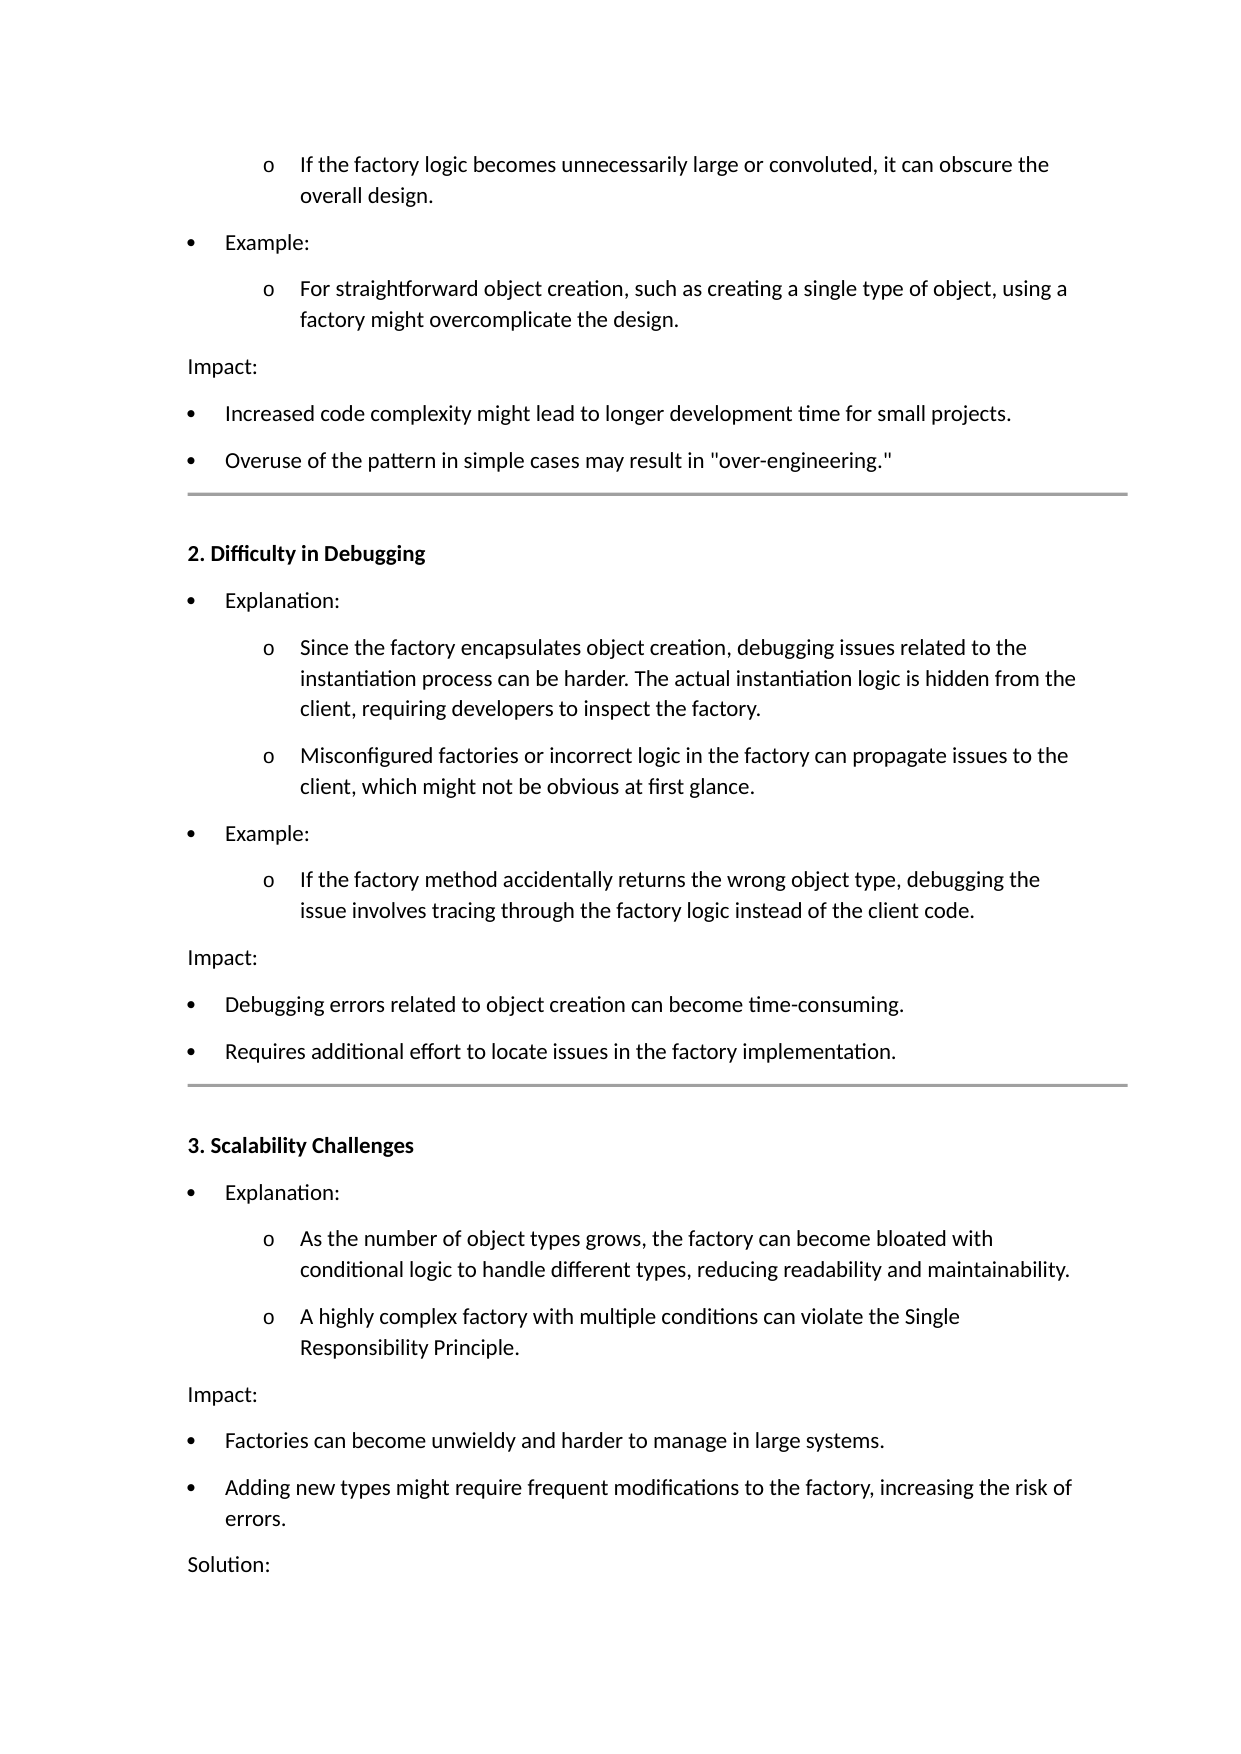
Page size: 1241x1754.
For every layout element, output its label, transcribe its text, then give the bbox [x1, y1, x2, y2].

text 2. Difficulty in Debugging [187, 539, 1090, 568]
list Factories can become unwieldy and harder to manage in large systems. [187, 1427, 1090, 1454]
text Solution: [187, 1551, 1090, 1578]
list If the factory logic becomes unnecessarily large or convoluted, it can obscure the overall design. [262, 150, 1090, 209]
list Requires additional effort to locate issues in the factory implementation. [187, 1037, 1090, 1065]
list Adding new types might require frequent modifications to the factory, increasing the risk of errors. [187, 1473, 1090, 1532]
text Impact: [187, 1380, 1090, 1408]
text Impact: [187, 943, 1090, 971]
list Misconfigured factories or incorrect logic in the factory can propagate issues to the client, which might not be obvious at first glance. [262, 741, 1090, 800]
list Explanation: [187, 586, 1090, 614]
text 3. Scalability Challenges [187, 1131, 1090, 1159]
list Overuse of the pattern in simple cases may result in "over-engineering." [187, 446, 1090, 474]
list A highly complex factory with multiple conditions can violate the Single Responsibility Principle. [262, 1302, 1090, 1361]
list As the number of object types grows, the factory can become bloated with conditional logic to handle different types, reducing readability and maintainability. [262, 1224, 1090, 1283]
list Explanation: [187, 1178, 1090, 1206]
list Since the factory encapsulates object creation, debugging issues related to the instantiation process can be harder. The actual instantiation logic is hidden from the client, requiring developers to inspect the factory. [262, 633, 1090, 722]
list Example: [187, 228, 1090, 256]
text Impact: [187, 352, 1090, 380]
list Increased code complexity might lead to longer development time for small projects. [187, 399, 1090, 427]
list For straightforward object creation, such as creating a single type of object, using a factory might overcomplicate the design. [262, 274, 1090, 333]
list Example: [187, 819, 1090, 847]
list Debugging errors related to object creation can become time-consuming. [187, 990, 1090, 1018]
list If the factory method accidentally returns the wrong object type, debugging the issue involves tracing through the factory logic instead of the client code. [262, 866, 1090, 924]
